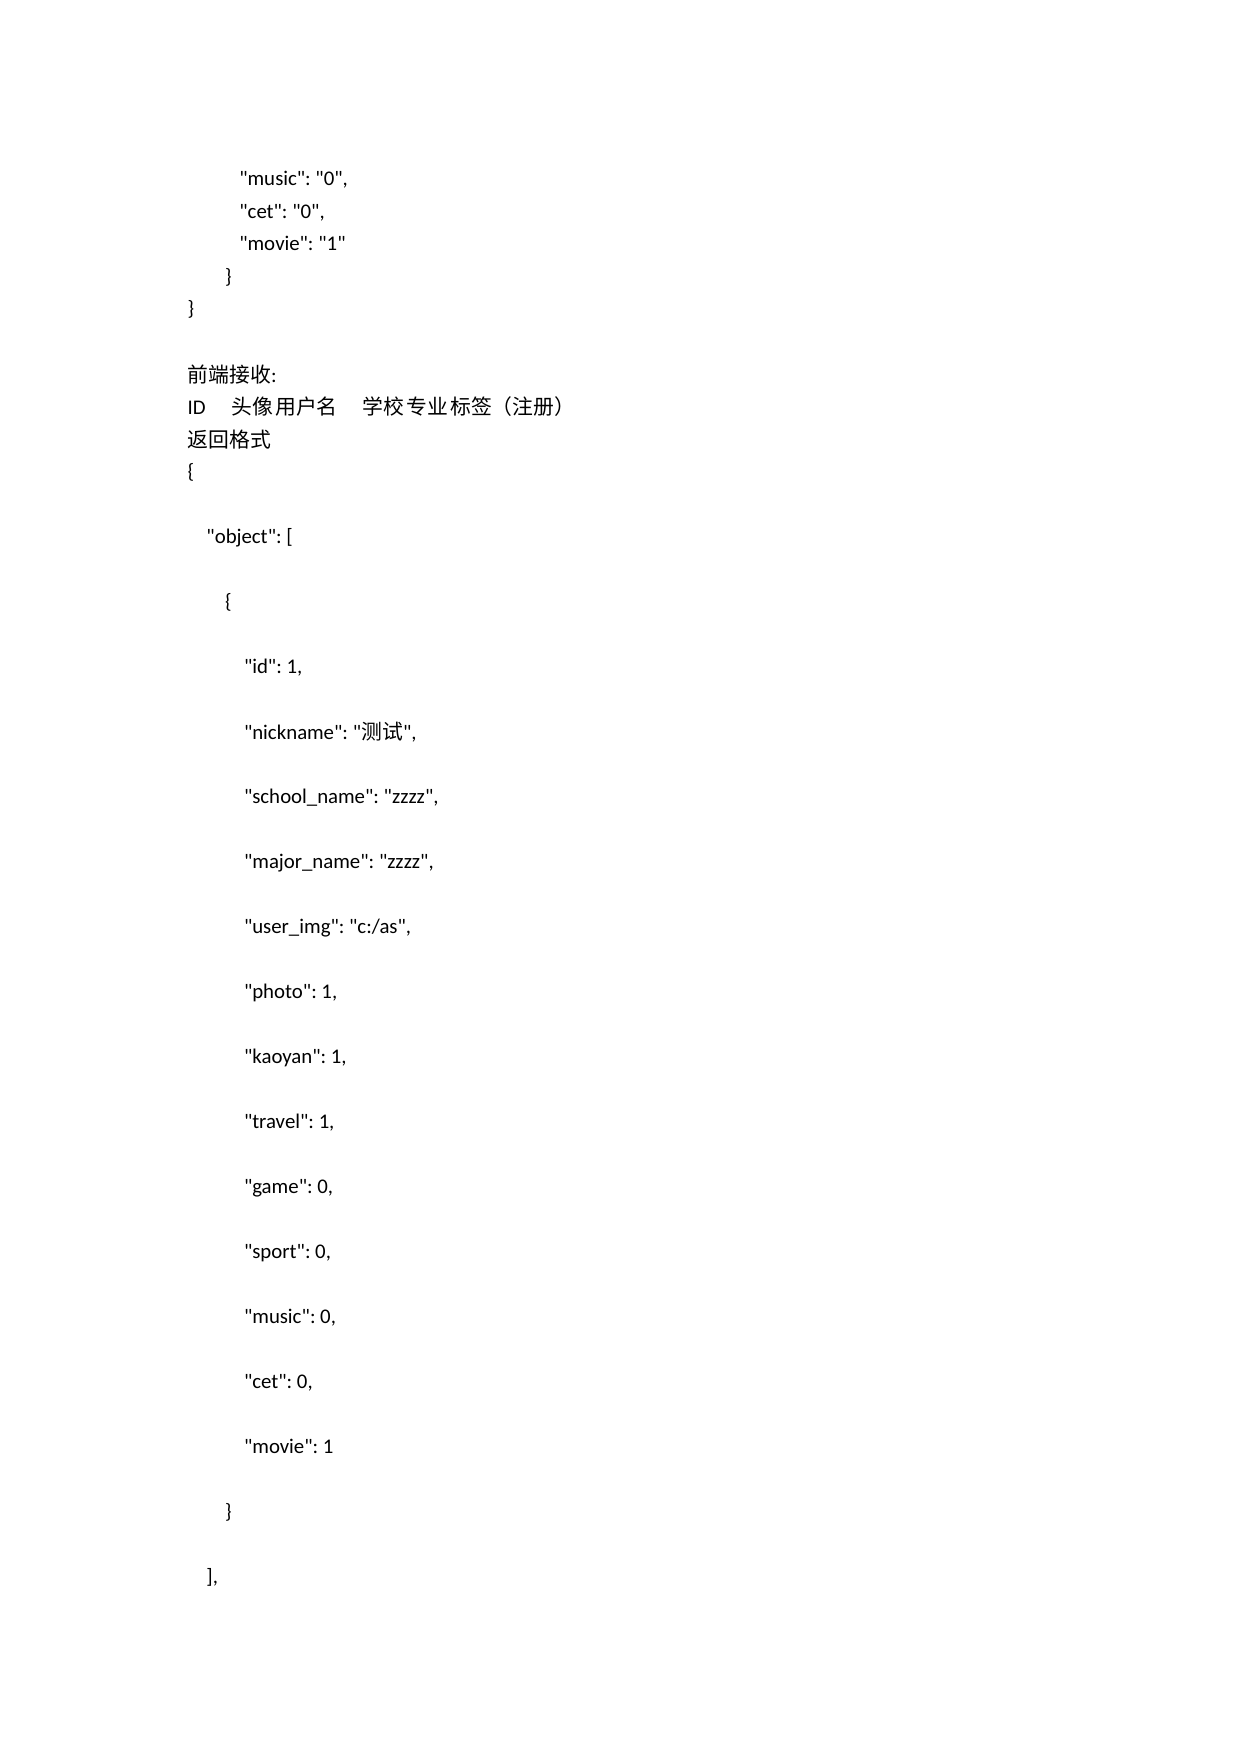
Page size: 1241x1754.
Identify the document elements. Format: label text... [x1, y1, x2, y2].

text "movie": 1 [187, 1429, 1053, 1462]
text "object": [ [187, 519, 1053, 552]
text "id": 1, [187, 649, 1053, 682]
text ], [187, 1559, 1053, 1592]
text "music": "0", [187, 162, 1053, 194]
text "user_img": "c:/as", [187, 909, 1053, 942]
text "sport": 0, [187, 1234, 1053, 1267]
text "movie": "1" [187, 227, 1053, 259]
text } [187, 292, 1053, 324]
text "school_name": "zzzz", [187, 779, 1053, 812]
text 返回格式 [187, 422, 1053, 454]
text 前端接收: [187, 357, 1053, 389]
text } [187, 259, 1053, 292]
text "nickname": "测试", [187, 714, 1053, 747]
text { [187, 584, 1053, 617]
text "game": 0, [187, 1169, 1053, 1202]
text { [187, 454, 1053, 487]
text "cet": "0", [187, 194, 1053, 227]
text "music": 0, [187, 1299, 1053, 1332]
text "kaoyan": 1, [187, 1039, 1053, 1072]
text "cet": 0, [187, 1364, 1053, 1397]
text "major_name": "zzzz", [187, 844, 1053, 877]
text "travel": 1, [187, 1104, 1053, 1137]
text ID 头像 用户名 学校 专业 标签（注册） [187, 389, 1053, 422]
text } [187, 1494, 1053, 1527]
text "photo": 1, [187, 974, 1053, 1007]
